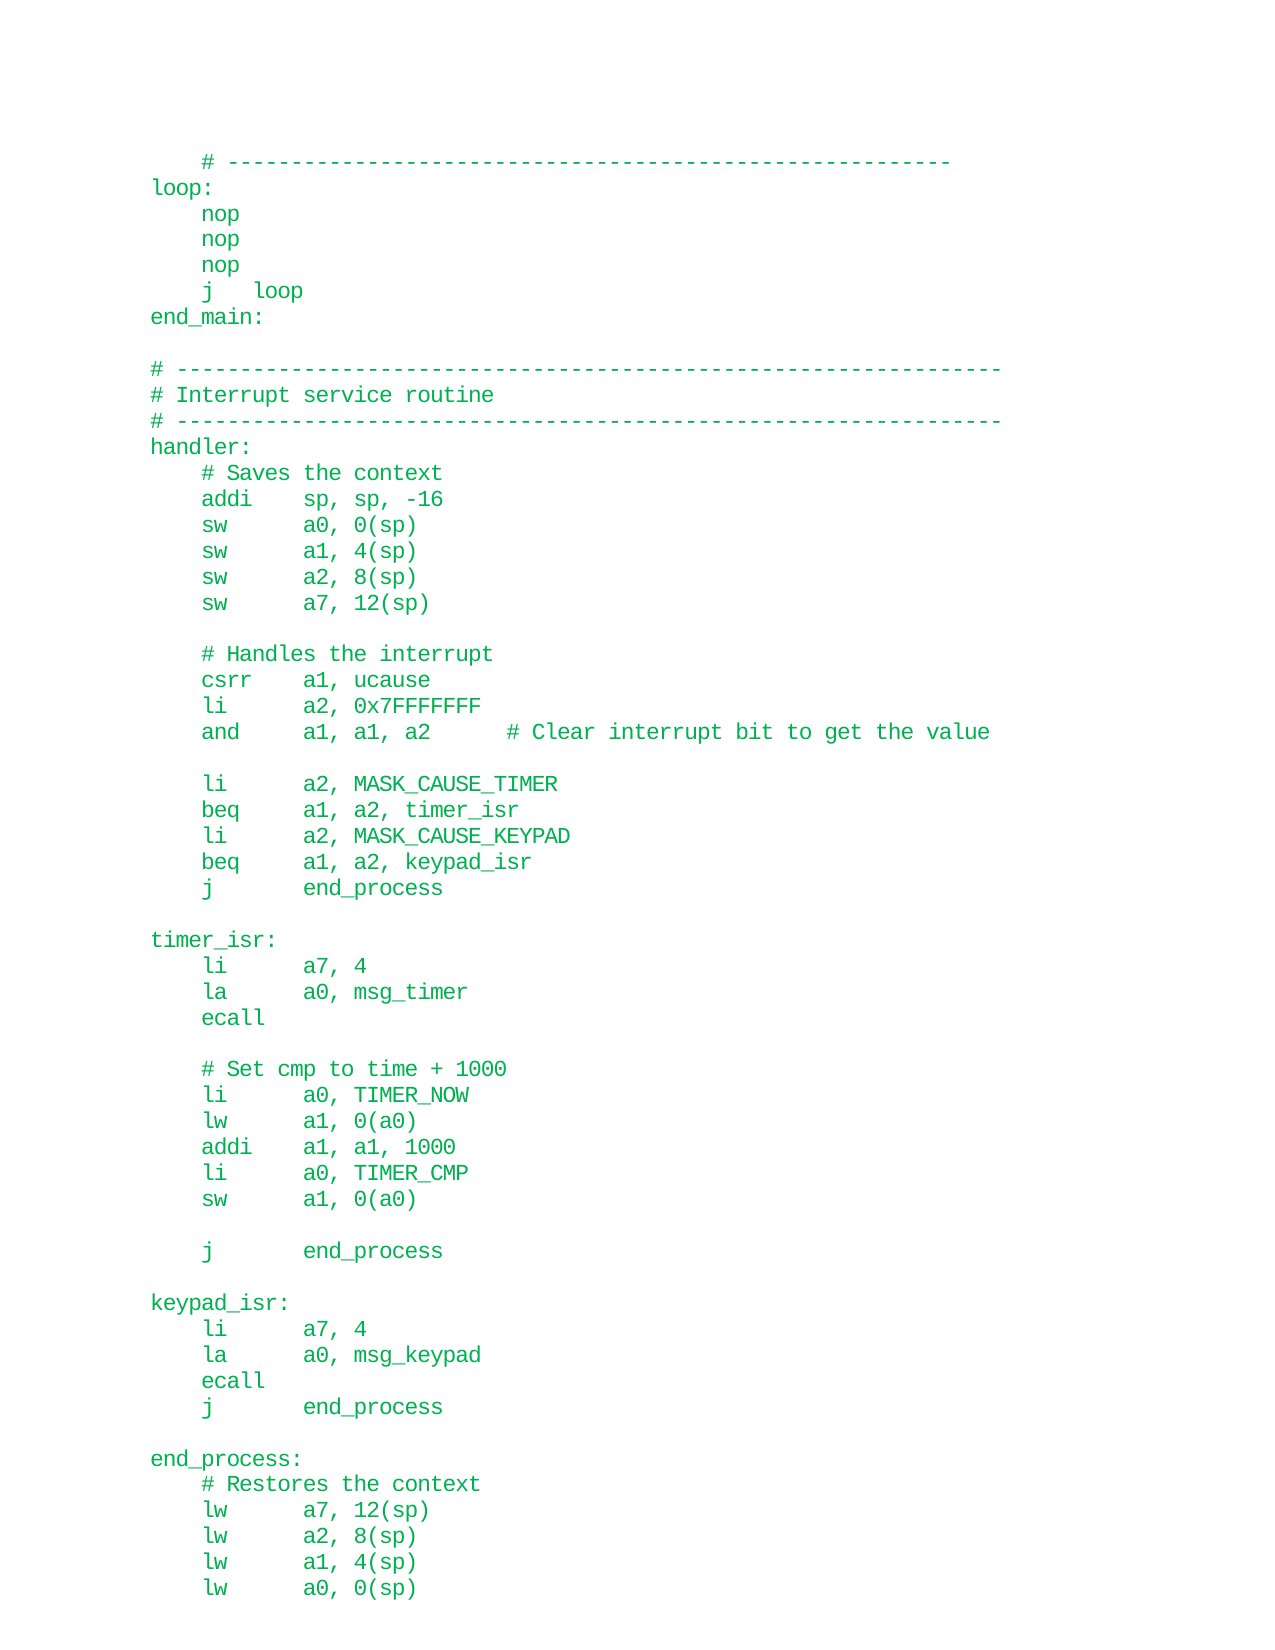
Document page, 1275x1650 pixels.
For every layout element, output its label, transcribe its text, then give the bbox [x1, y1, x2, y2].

text beq a1, a2, timer_isr [150, 798, 1162, 824]
text addi a1, a1, 1000 [150, 1136, 1162, 1162]
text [150, 150, 1162, 176]
text j end_process [150, 876, 1162, 902]
text li a7, 4 [150, 1317, 1162, 1343]
text end_process: [150, 1447, 1162, 1473]
text # Handles the interrupt [150, 643, 1162, 669]
text lw a0, 0(sp) [150, 1577, 1162, 1602]
text # Saves the context [150, 461, 1162, 487]
text ecall [150, 1369, 1162, 1395]
text lw a2, 8(sp) [150, 1525, 1162, 1551]
text # ----------------------------------------------------------------- [150, 409, 1162, 435]
text li a0, TIMER_NOW [150, 1084, 1162, 1110]
text li a2, MASK_CAUSE_KEYPAD [150, 824, 1162, 850]
text end_main: [150, 306, 1162, 332]
text j end_process [150, 1395, 1162, 1421]
text handler: [150, 435, 1162, 461]
text nop [150, 254, 1162, 280]
text li a7, 4 [150, 954, 1162, 980]
text j end_process [150, 1239, 1162, 1265]
text sw a7, 12(sp) [150, 591, 1162, 617]
text csrr a1, ucause [150, 669, 1162, 695]
text ecall [150, 1006, 1162, 1032]
text nop [150, 228, 1162, 254]
text lw a1, 0(a0) [150, 1110, 1162, 1136]
text lw a1, 4(sp) [150, 1551, 1162, 1577]
text and a1, a1, a2 # Clear interrupt bit to get the value [150, 721, 1162, 747]
text # Restores the context [150, 1473, 1162, 1499]
text # Interrupt service routine [150, 383, 1162, 409]
text sw a0, 0(sp) [150, 513, 1162, 539]
text la a0, msg_timer [150, 980, 1162, 1006]
text sw a2, 8(sp) [150, 565, 1162, 591]
text addi sp, sp, -16 [150, 487, 1162, 513]
text lw a7, 12(sp) [150, 1499, 1162, 1525]
text li a2, 0x7FFFFFFF [150, 695, 1162, 721]
text loop: [150, 176, 1162, 202]
text # Set cmp to time + 1000 [150, 1058, 1162, 1084]
text timer_isr: [150, 928, 1162, 954]
text li a0, TIMER_CMP [150, 1162, 1162, 1187]
text sw a1, 0(a0) [150, 1187, 1162, 1213]
text li a2, MASK_CAUSE_TIMER [150, 772, 1162, 798]
text la a0, msg_keypad [150, 1343, 1162, 1369]
text sw a1, 4(sp) [150, 539, 1162, 565]
text beq a1, a2, keypad_isr [150, 850, 1162, 876]
text keypad_isr: [150, 1291, 1162, 1317]
text nop [150, 202, 1162, 228]
text # ----------------------------------------------------------------- [150, 357, 1162, 383]
text j loop [150, 280, 1162, 306]
